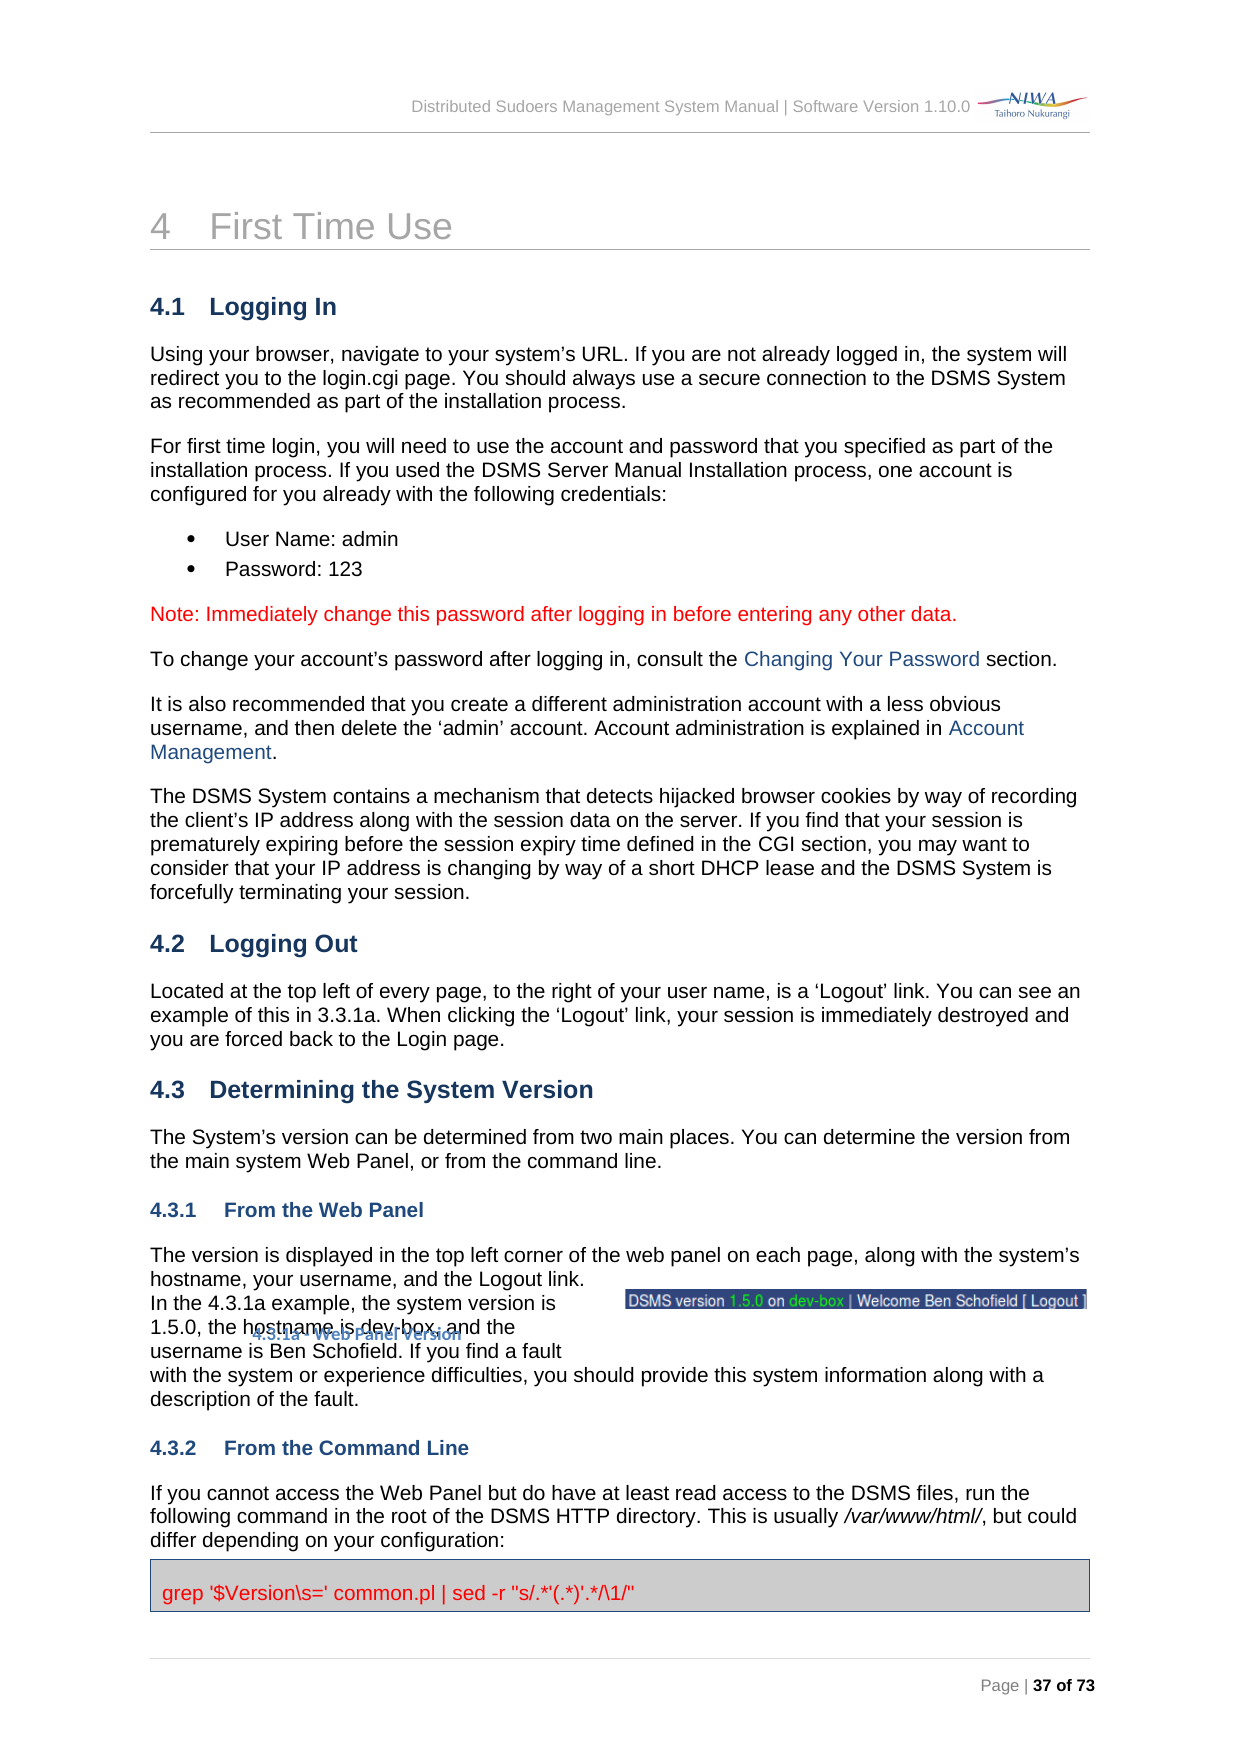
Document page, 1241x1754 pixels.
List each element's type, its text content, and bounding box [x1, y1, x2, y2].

text Note: Immediately change this password after logging in before entering any other data. [150, 602, 1090, 626]
text The DSMS System contains a mechanism that detects hijacked browser cookies by way of recording the client’s IP address along with the session data on the server. If you find that your session is prematurely expiring before the session expiry time defined in the CGI section, you may want to consider that your IP address is changing by way of a short DHCP lease and the DSMS System is forcefully terminating your session. [150, 784, 1090, 904]
text If you cannot access the Web Panel but do have at least read access to the DSMS files, run the following command in the root of the DSMS HTTP directory. This is usually /var/www/html/, but could differ depending on your configuration: [150, 1480, 1090, 1552]
subtitle From the Web Panel [150, 1198, 1090, 1222]
list User Name: admin [187, 527, 1090, 551]
text For first time login, you will need to use the account and password that you specified as part of the installation process. If you used the DSMS Server Manual Installation process, one account is configured for you already with the following credentials: [150, 434, 1090, 506]
picture [624, 1289, 1087, 1308]
subtitle Logging In [150, 292, 1090, 321]
subtitle Logging Out [150, 929, 1090, 958]
picture [975, 88, 1091, 122]
table_header grep '$Version\s=' common.pl | sed -r "s/.*'(.*)'.*/\1/" [151, 1560, 1089, 1611]
subtitle Determining the System Version [150, 1076, 1090, 1104]
subtitle First Time Use [150, 204, 1090, 249]
list Password: 123 [187, 557, 1090, 581]
text The version is displayed in the top left corner of the web panel on each page, along with the system’s hostname, your username, and the Logout link. In the 4.3.1a example, the system version is 1.5.0, the hostname is dev-box, and the username is Ben Schofield. If you find a fault with the system or experience difficulties, you should provide this system information along with a description of the fault. [150, 1243, 1090, 1411]
text The System’s version can be determined from two main places. You can determine the version from the main system Web Panel, or from the command line. [150, 1125, 1090, 1173]
text To change your account’s password after logging in, consult the Changing Your Password section. [150, 647, 1090, 671]
subtitle From the Command Line [150, 1436, 1090, 1459]
text Located at the top left of every page, to the right of your user name, is a ‘Logout’ link. You can see an example of this in 3.3.1a. When clicking the ‘Logout’ link, your session is immediately destroyed and you are forced back to the Login page. [150, 979, 1090, 1051]
text It is also recommended that you create a different administration account with a less obvious username, and then delete the ‘admin’ account. Account administration is explained in Account Management. [150, 692, 1090, 763]
text Using your browser, navigate to your system’s URL. If you are not already logged in, the system will redirect you to the login.cgi page. You should always use a secure connection to the DSMS System as recommended as part of the installation process. [150, 341, 1090, 413]
